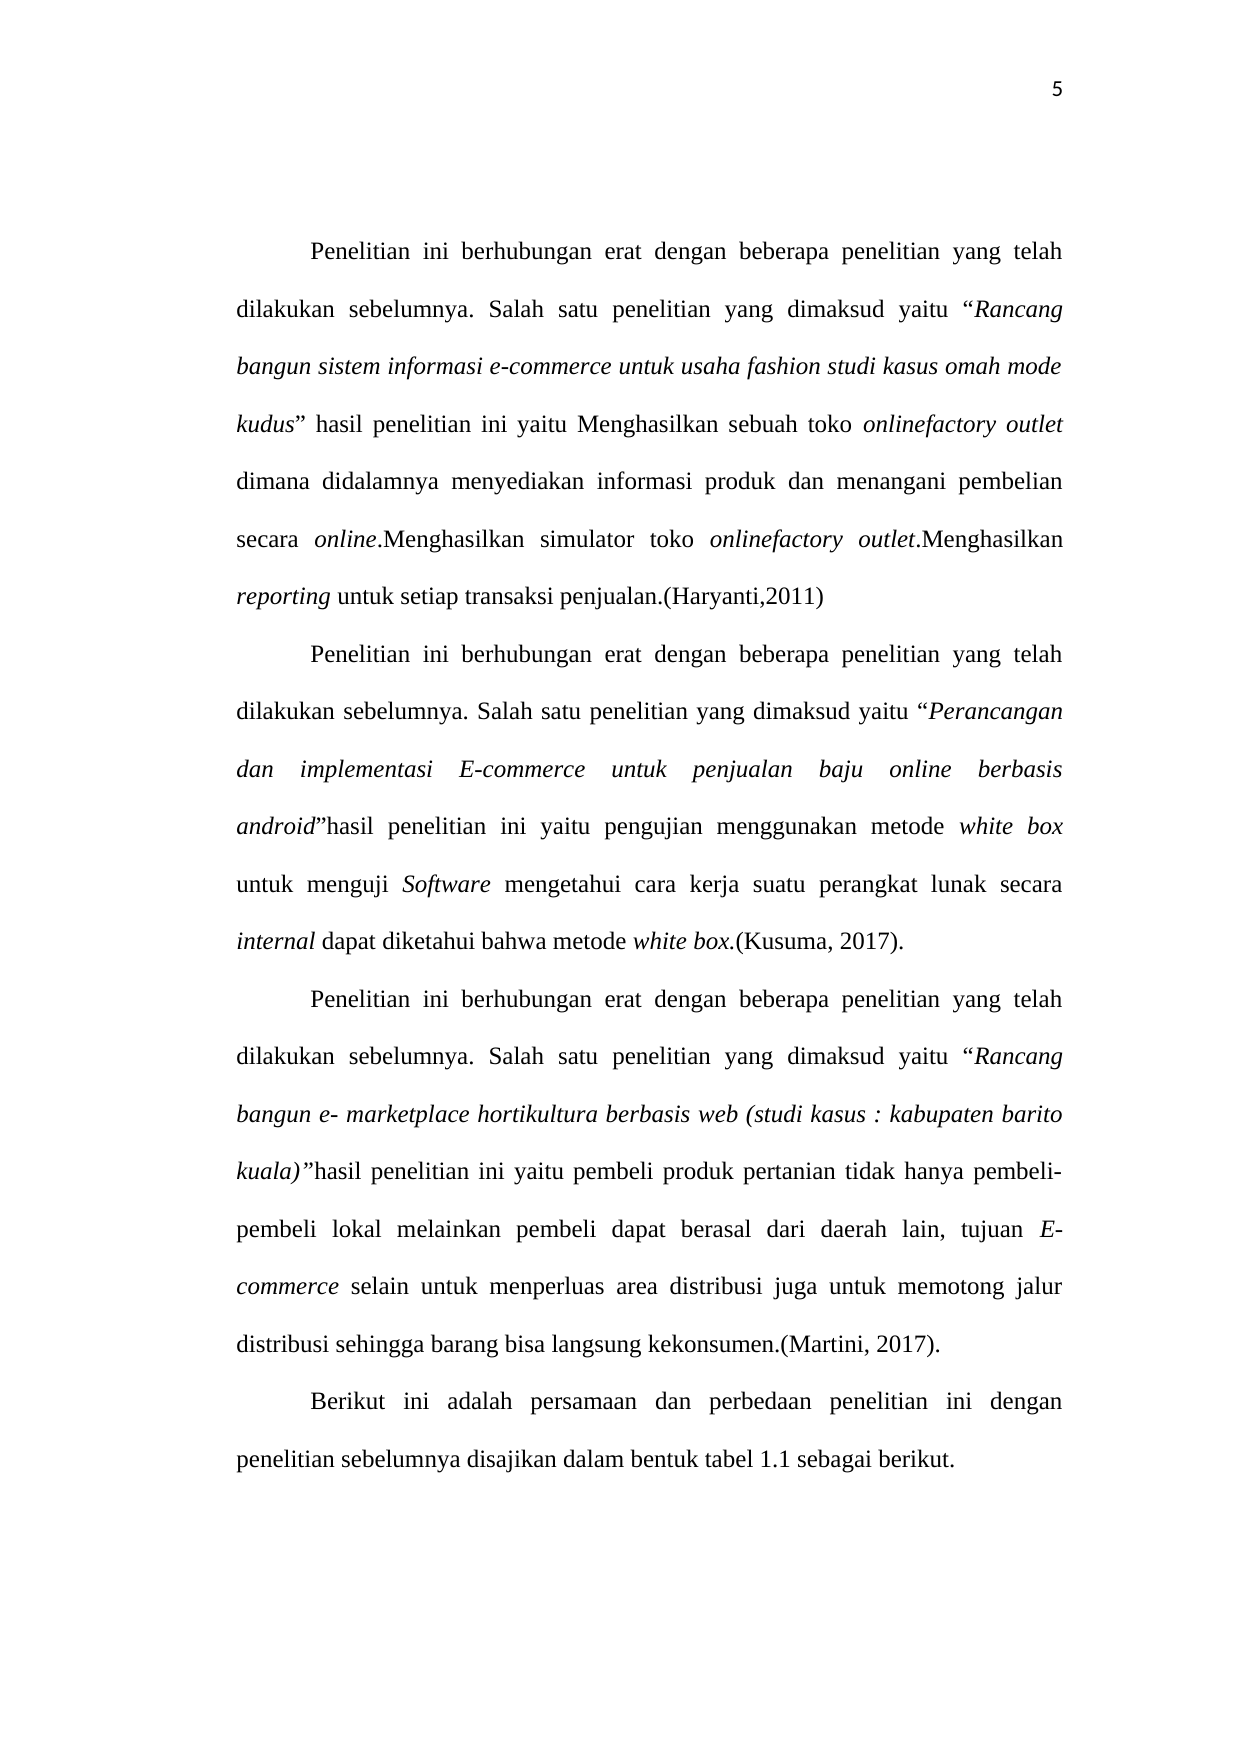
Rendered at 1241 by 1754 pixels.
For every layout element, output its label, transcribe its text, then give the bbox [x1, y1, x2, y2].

list Penelitian ini berhubungan erat dengan beberapa penelitian yang telah dilakukan sebelumnya. Salah satu penelitian yang dimaksud yaitu “Rancang bangun sistem informasi e-commerce untuk usaha fashion studi kasus omah mode kudus” hasil penelitian ini yaitu Menghasilkan sebuah toko onlinefactory outlet dimana didalamnya menyediakan informasi produk dan menangani pembelian secara online.Menghasilkan simulator toko onlinefactory outlet.Menghasilkan reporting untuk setiap transaksi penjualan.(Haryanti,2011) [236, 236, 1063, 610]
list Penelitian ini berhubungan erat dengan beberapa penelitian yang telah dilakukan sebelumnya. Salah satu penelitian yang dimaksud yaitu “Perancangan dan implementasi E-commerce untuk penjualan baju online berbasis android”hasil penelitian ini yaitu pengujian menggunakan metode white box untuk menguji Software mengetahui cara kerja suatu perangkat lunak secara internal dapat diketahui bahwa metode white box.(Kusuma, 2017). [236, 639, 1063, 955]
list Berikut ini adalah persamaan dan perbedaan penelitian ini dengan penelitian sebelumnya disajikan dalam bentuk tabel 1.1 sebagai berikut. [236, 1386, 1063, 1472]
list Penelitian ini berhubungan erat dengan beberapa penelitian yang telah dilakukan sebelumnya. Salah satu penelitian yang dimaksud yaitu “Rancang bangun e- marketplace hortikultura berbasis web (studi kasus : kabupaten barito kuala)”hasil penelitian ini yaitu pembeli produk pertanian tidak hanya pembeli-pembeli lokal melainkan pembeli dapat berasal dari daerah lain, tujuan E-commerce selain untuk menperluas area distribusi juga untuk memotong jalur distribusi sehingga barang bisa langsung kekonsumen.(Martini, 2017). [236, 984, 1063, 1357]
